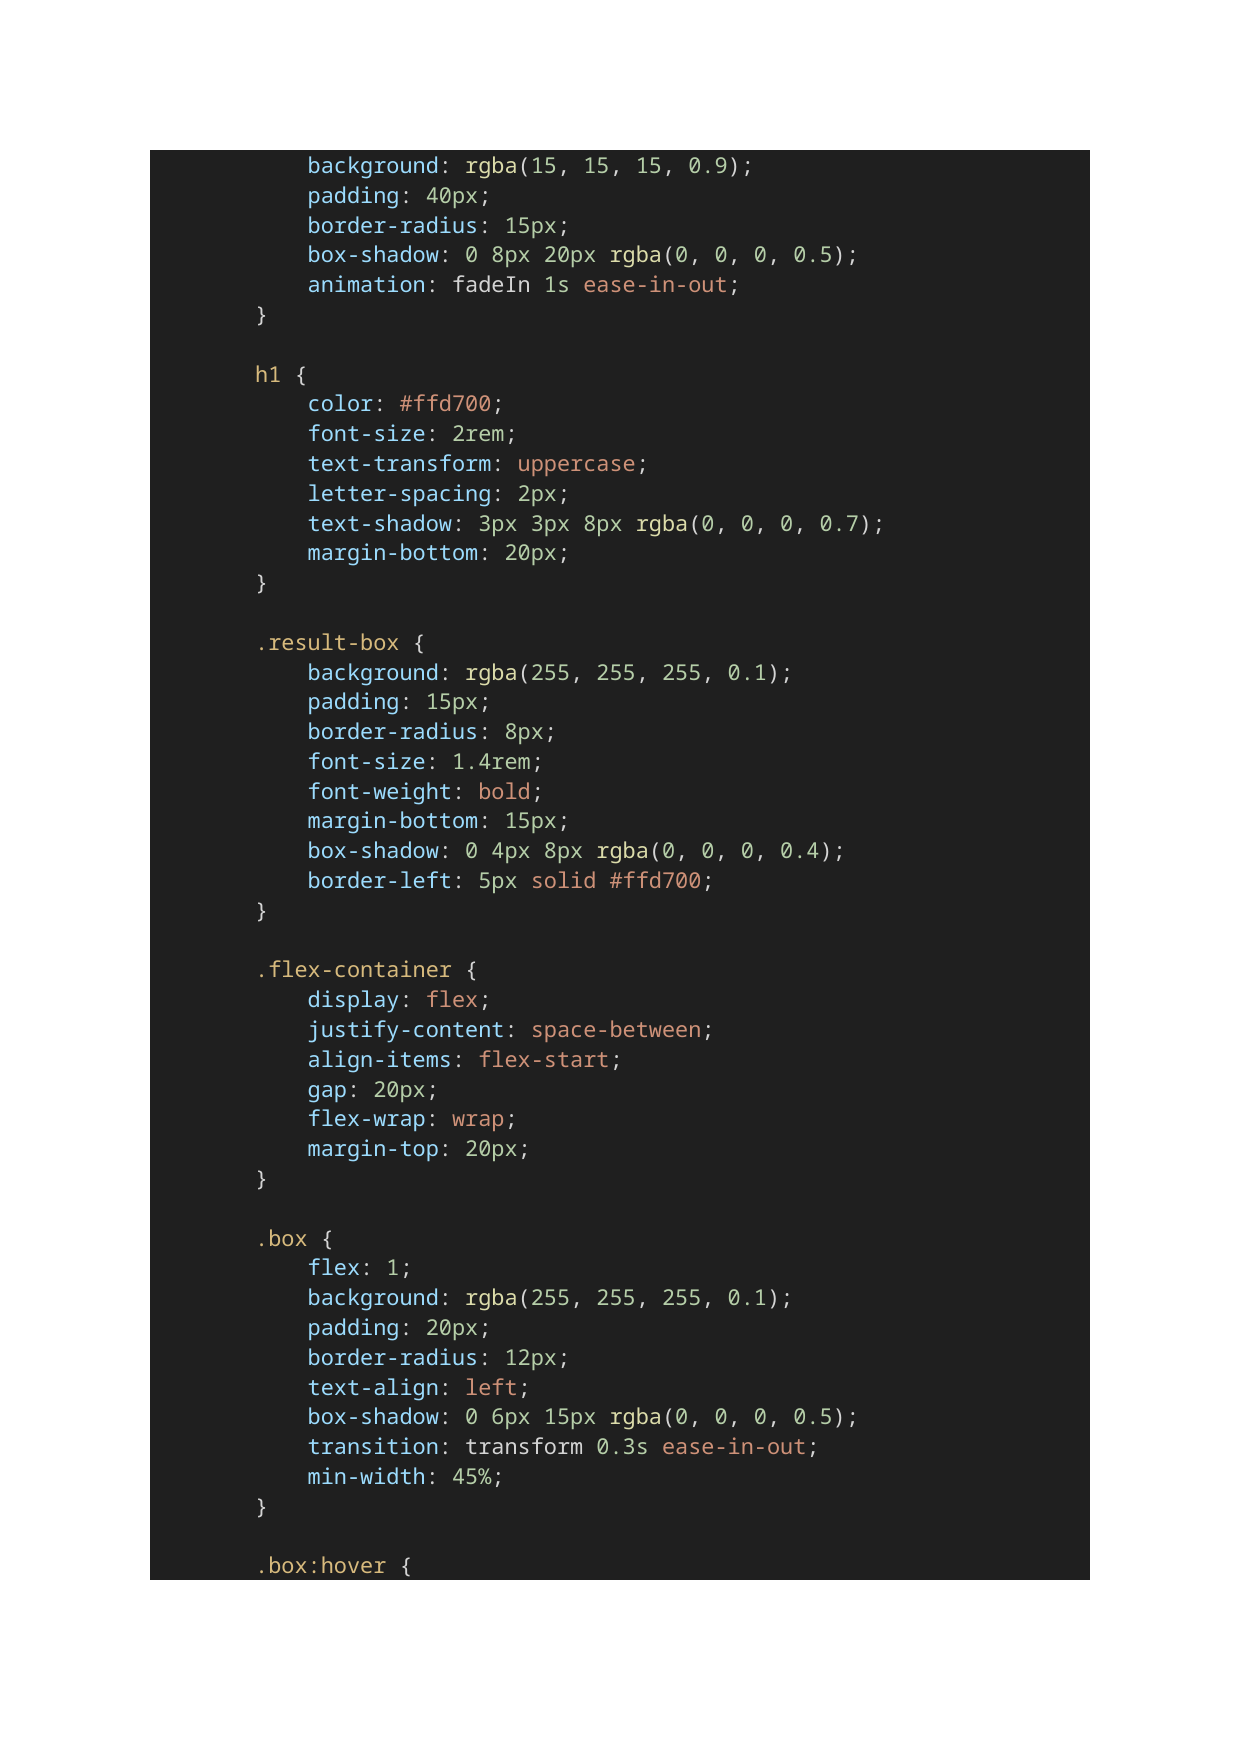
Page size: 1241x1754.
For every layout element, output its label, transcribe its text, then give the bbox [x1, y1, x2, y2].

text font-weight: bold; [150, 776, 1090, 805]
text flex-wrap: wrap; [150, 1103, 1090, 1133]
text min-width: 45%; [150, 1461, 1090, 1491]
text } [150, 1491, 1090, 1520]
text animation: fadeIn 1s ease-in-out; [150, 269, 1090, 299]
text box-shadow: 0 4px 8px rgba(0, 0, 0, 0.4); [150, 835, 1090, 865]
text text-transform: uppercase; [150, 448, 1090, 478]
text letter-spacing: 2px; [150, 478, 1090, 507]
text .result-box { [150, 627, 1090, 656]
text .box:hover { [150, 1550, 1090, 1580]
text color: #ffd700; [150, 388, 1090, 418]
text margin-top: 20px; [150, 1133, 1090, 1163]
text box-shadow: 0 6px 15px rgba(0, 0, 0, 0.5); [150, 1401, 1090, 1431]
text flex: 1; [150, 1252, 1090, 1282]
text padding: 40px; [150, 180, 1090, 209]
text border-radius: 8px; [150, 716, 1090, 746]
text .flex-container { [150, 954, 1090, 984]
text align-items: flex-start; [150, 1044, 1090, 1073]
text } [150, 567, 1090, 597]
text .box { [150, 1222, 1090, 1252]
text transition: transform 0.3s ease-in-out; [150, 1431, 1090, 1461]
text padding: 20px; [150, 1312, 1090, 1342]
text box-shadow: 0 8px 20px rgba(0, 0, 0, 0.5); [150, 239, 1090, 269]
text font-size: 1.4rem; [150, 746, 1090, 776]
text border-radius: 12px; [150, 1342, 1090, 1371]
text gap: 20px; [150, 1073, 1090, 1103]
text background: rgba(15, 15, 15, 0.9); [150, 150, 1090, 180]
text display: flex; [150, 984, 1090, 1014]
text } [150, 299, 1090, 329]
text h1 { [150, 358, 1090, 388]
text padding: 15px; [150, 686, 1090, 716]
text justify-content: space-between; [150, 1014, 1090, 1044]
text margin-bottom: 20px; [150, 537, 1090, 567]
text font-size: 2rem; [150, 418, 1090, 448]
text border-radius: 15px; [150, 209, 1090, 239]
text margin-bottom: 15px; [150, 805, 1090, 835]
text background: rgba(255, 255, 255, 0.1); [150, 656, 1090, 686]
text background: rgba(255, 255, 255, 0.1); [150, 1282, 1090, 1312]
text text-align: left; [150, 1371, 1090, 1401]
text border-left: 5px solid #ffd700; [150, 865, 1090, 895]
text } [150, 895, 1090, 924]
text text-shadow: 3px 3px 8px rgba(0, 0, 0, 0.7); [150, 507, 1090, 537]
text } [150, 1163, 1090, 1193]
